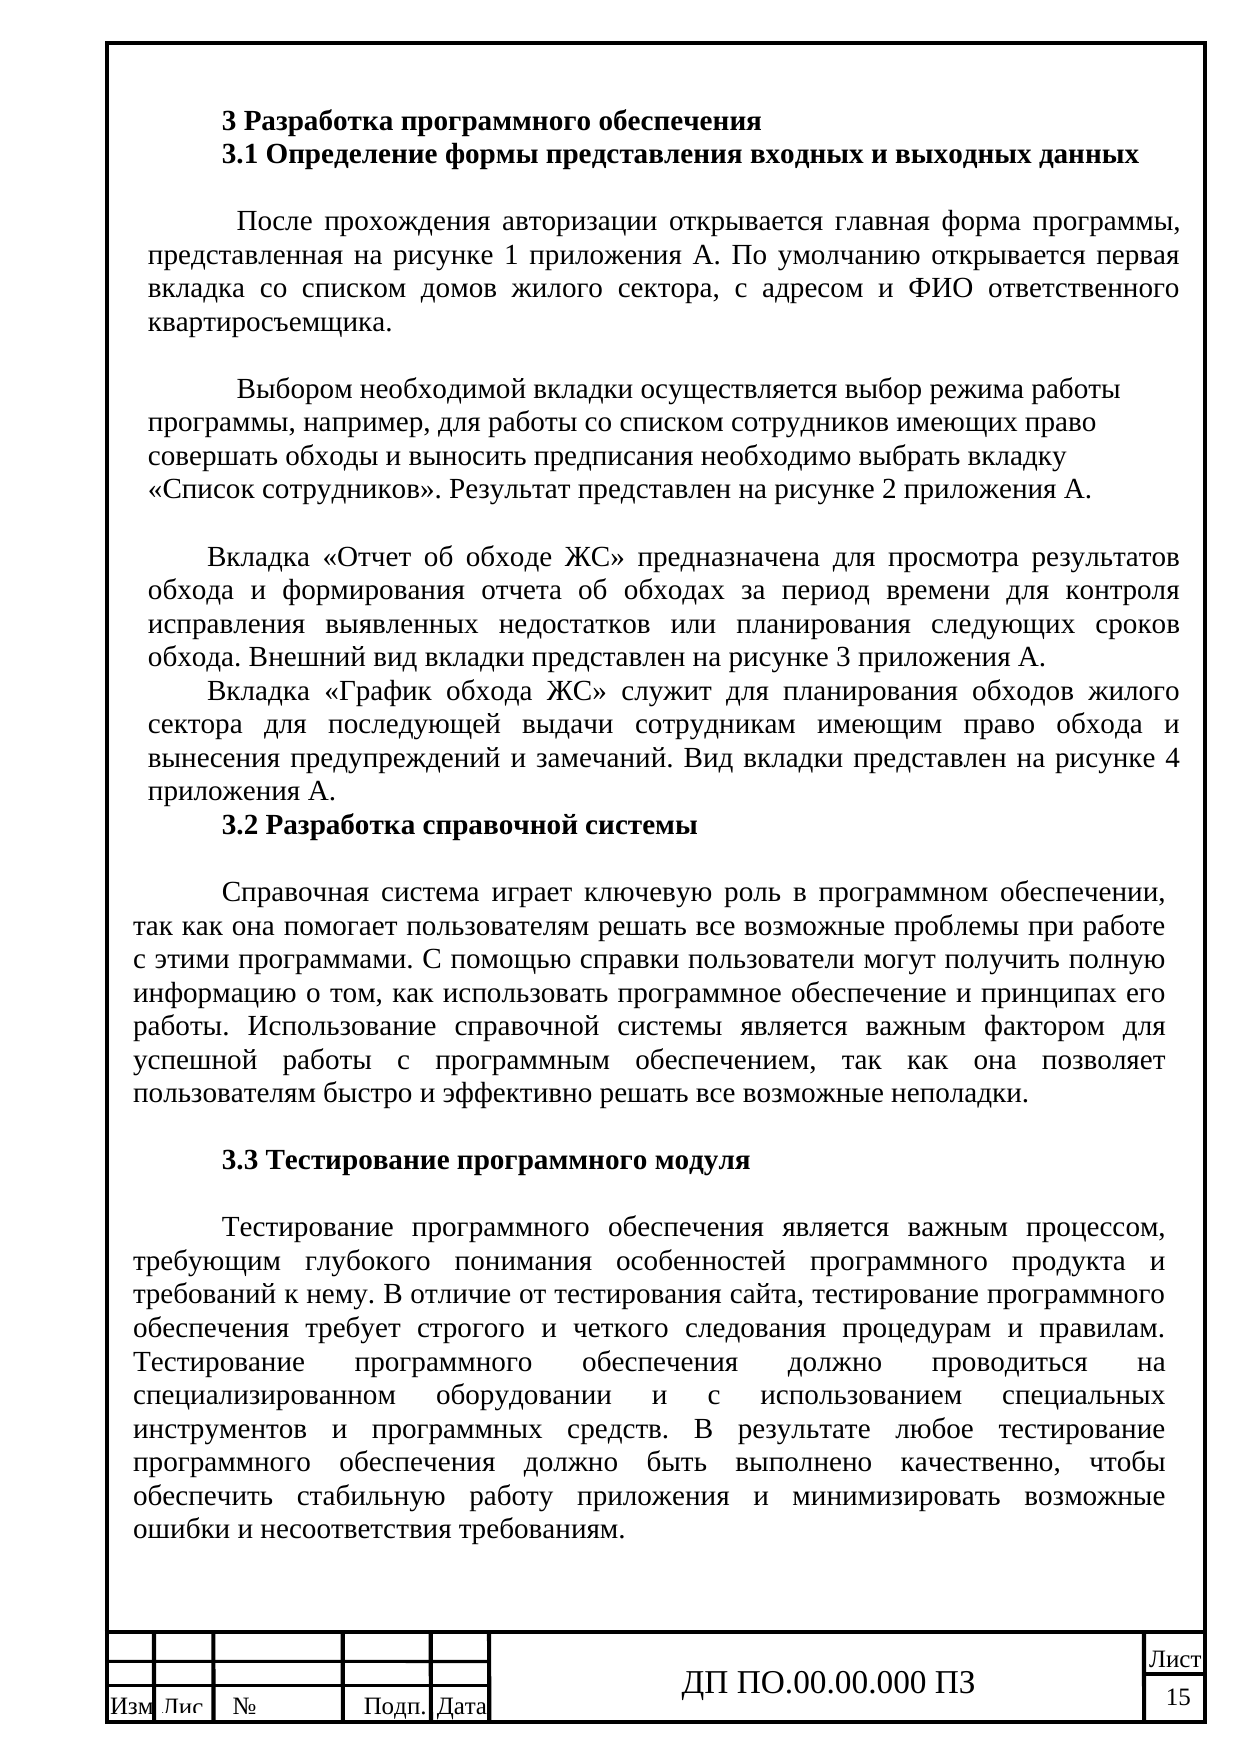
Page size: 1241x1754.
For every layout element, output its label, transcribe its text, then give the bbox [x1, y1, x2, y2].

text После прохождения авторизации открывается главная форма программы, представленная на рисунке 1 приложения А. По умолчанию открывается первая вкладка со списком домов жилого сектора, с адресом и ФИО ответственного квартиросъемщика. [148, 203, 1181, 337]
text 3 Разработка программного обеспечения [133, 103, 1166, 136]
text Вкладка «График обхода ЖС» служит для планирования обходов жилого сектора для последующей выдачи сотрудникам имеющим право обхода и вынесения предупреждений и замечаний. Вид вкладки представлен на рисунке 4 приложения А. [148, 673, 1181, 807]
text Выбором необходимой вкладки осуществляется выбор режима работы программы, например, для работы со списком сотрудников имеющих право совершать обходы и выносить предписания необходимо выбрать вкладку «Список сотрудников». Результат представлен на рисунке 2 приложения А. [148, 371, 1181, 505]
text 3.2 Разработка справочной системы [133, 807, 1166, 841]
text Тестирование программного обеспечения является важным процессом, требующим глубокого понимания особенностей программного продукта и требований к нему. В отличие от тестирования сайта, тестирование программного обеспечения требует строгого и четкого следования процедурам и правилам. Тестирование программного обеспечения должно проводиться на специализированном оборудовании и с использованием специальных инструментов и программных средств. В результате любое тестирование программного обеспечения должно быть выполнено качественно, чтобы обеспечить стабильную работу приложения и минимизировать возможные ошибки и несоответствия требованиям. [133, 1209, 1166, 1545]
text Справочная система играет ключевую роль в программном обеспечении, так как она помогает пользователям решать все возможные проблемы при работе с этими программами. С помощью справки пользователи могут получить полную информацию о том, как использовать программное обеспечение и принципах его работы. Использование справочной системы является важным фактором для успешной работы с программным обеспечением, так как она позволяет пользователям быстро и эффективно решать все возможные неполадки. [133, 874, 1166, 1109]
text 3.1 Определение формы представления входных и выходных данных [133, 136, 1166, 170]
text Вкладка «Отчет об обходе ЖС» предназначена для просмотра результатов обхода и формирования отчета об обходах за период времени для контроля исправления выявленных недостатков или планирования следующих сроков обхода. Внешний вид вкладки представлен на рисунке 3 приложения А. [148, 539, 1181, 673]
text 3.3 Тестирование программного модуля [133, 1142, 1166, 1176]
